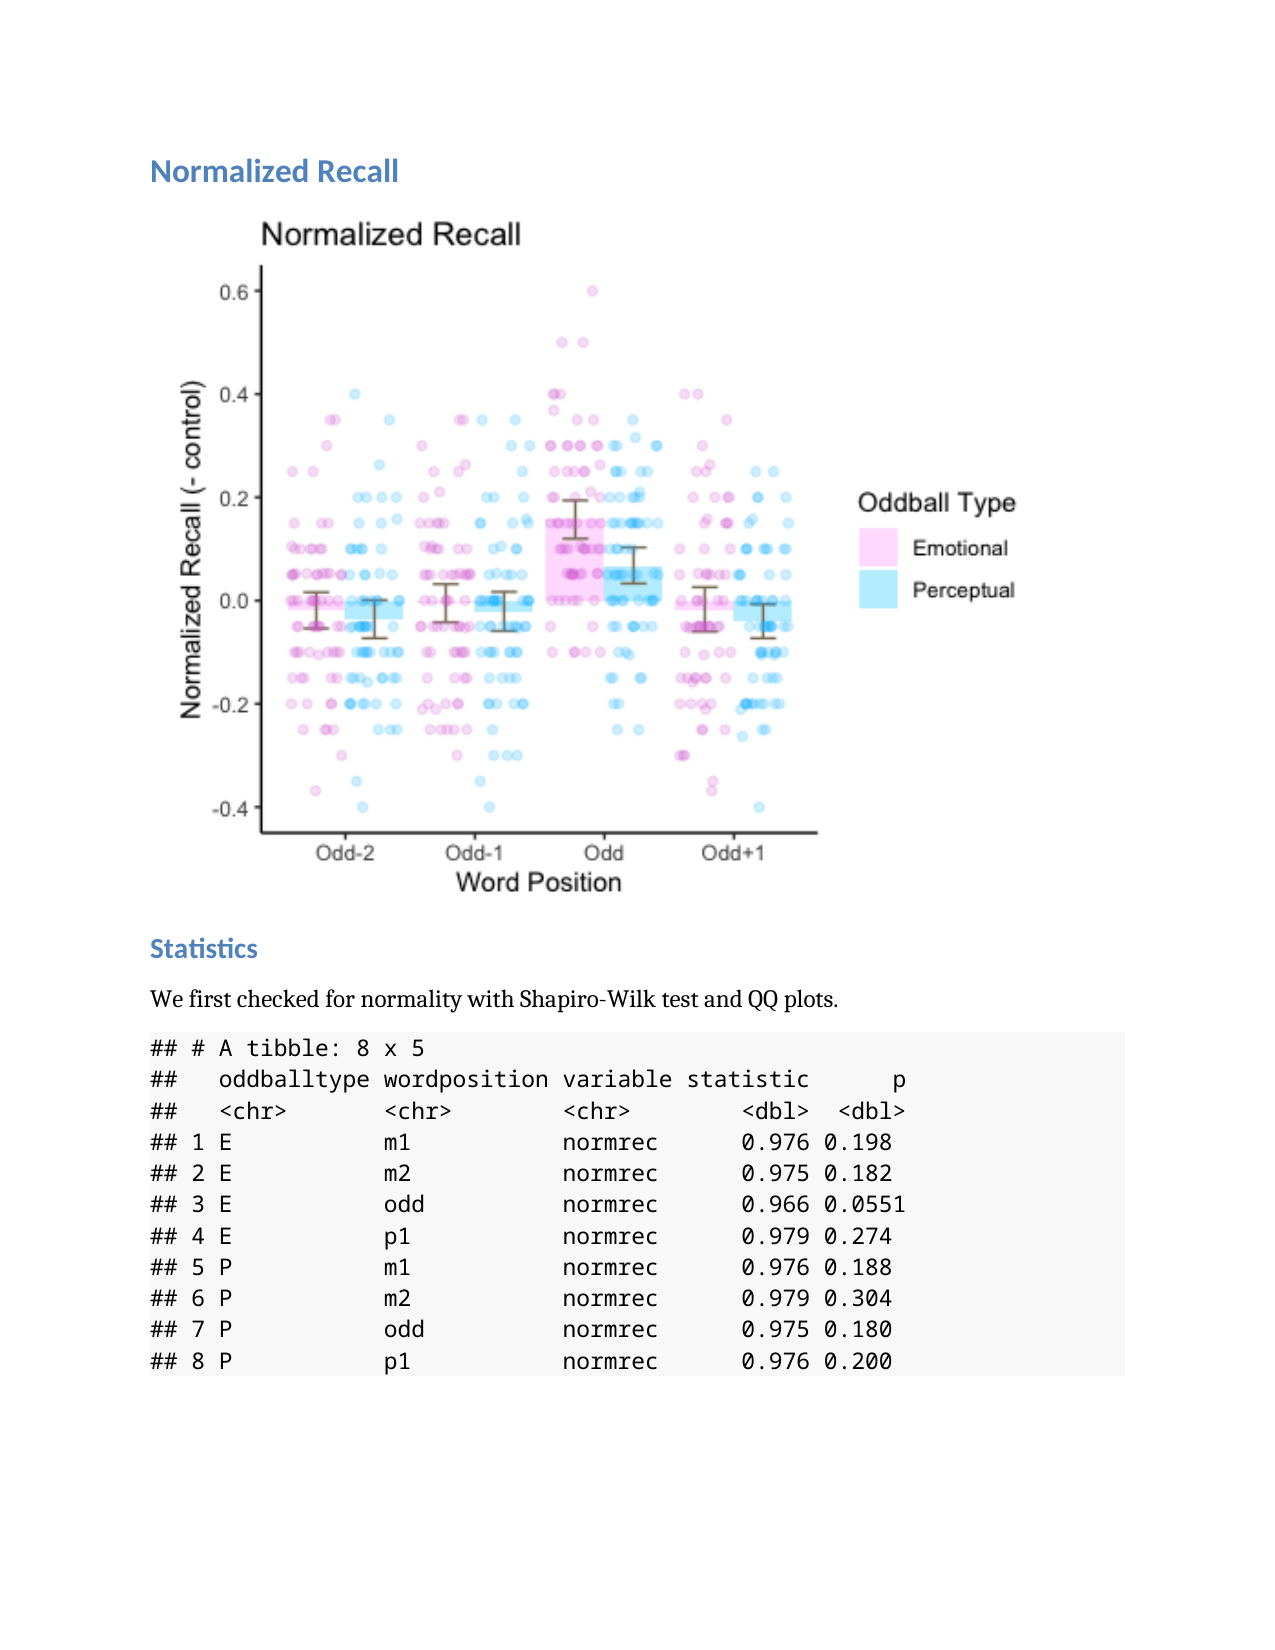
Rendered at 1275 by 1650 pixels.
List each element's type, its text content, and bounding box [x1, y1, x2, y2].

subtitle Statistics [150, 930, 1125, 966]
text We first checked for normality with Shapiro-Wilk test and QQ plots. [150, 985, 1125, 1013]
picture [168, 209, 1044, 910]
text ## # A tibble: 8 x 5 ## oddballtype wordposition variable statistic p ## <chr> <chr> <chr> <dbl> <dbl> ## 1 E m1 normrec 0.976 0.198 ## 2 E m2 normrec 0.975 0.182 ## 3 E odd normrec 0.966 0.0551 ## 4 E p1 normrec 0.979 0.274 ## 5 P m1 normrec 0.976 0.188 ## 6 P m2 normrec 0.979 0.304 ## 7 P odd normrec 0.975 0.180 ## 8 P p1 normrec 0.976 0.200 [150, 1032, 1125, 1376]
subtitle Normalized Recall [150, 150, 1125, 191]
